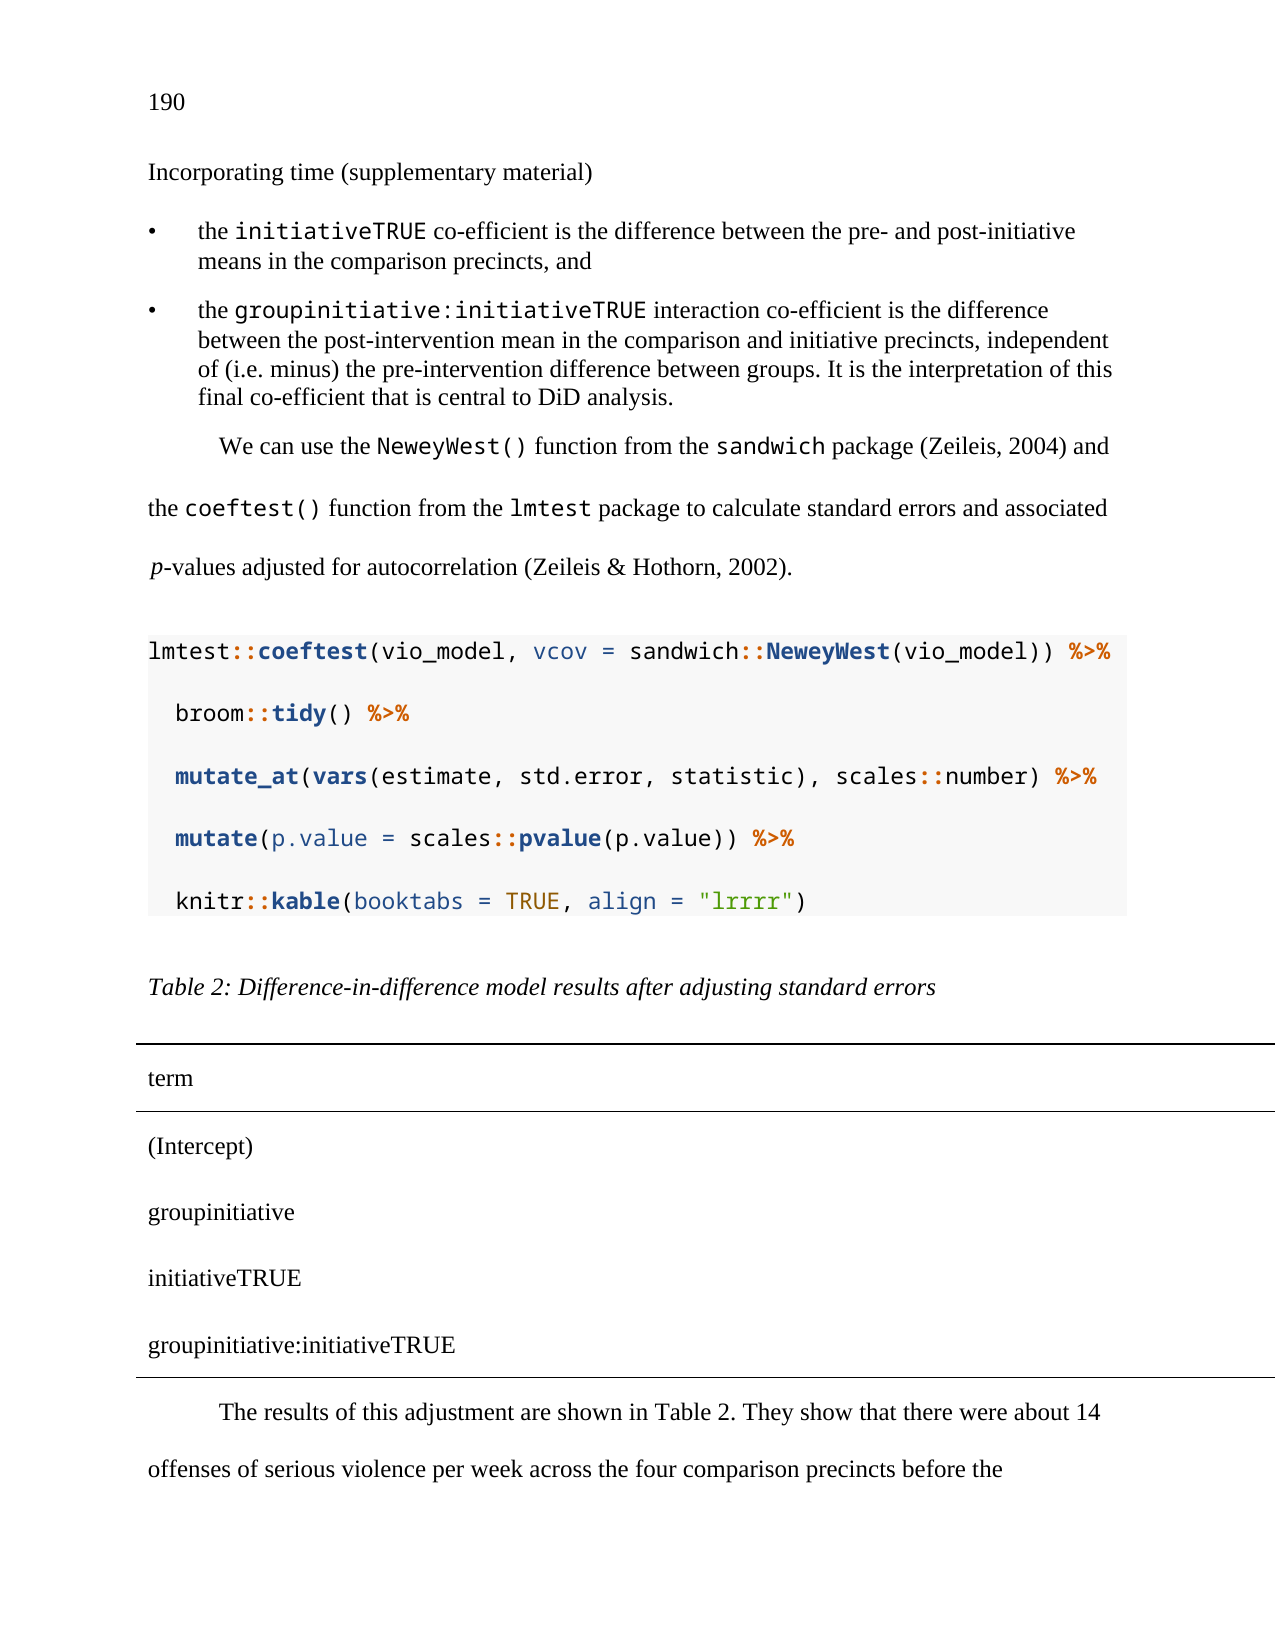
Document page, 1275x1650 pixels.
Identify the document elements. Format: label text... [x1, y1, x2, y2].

list the initiativeTRUE co-efficient is the difference between the pre- and post-initiative means in the comparison precincts, and [148, 215, 1127, 275]
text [148, 1397, 1127, 1483]
list the groupinitiative:initiativeTRUE interaction co-efficient is the difference between the post-intervention mean in the comparison and initiative precincts, independent of (i.e. minus) the pre-intervention difference between groups. It is the interpretation of this final co-efficient that is central to DiD analysis. [148, 294, 1127, 411]
text Table 2: Difference-in-difference model results after adjusting standard errors [148, 972, 1127, 1001]
text We can use the NeweyWest() function from the sandwich package (Zeileis, 2004) and the coeftest() function from the lmtest package to calculate standard errors and associated -values adjusted for autocorrelation (Zeileis & Hothorn, 2002). [148, 430, 1127, 581]
table_cell (Intercept) [136, 1112, 1275, 1178]
text lmtest::coeftest(vio_model, vcov = sandwich::NeweyWest(vio_model)) %>% broom::tidy() %>% mutate_at(vars(estimate, std.error, statistic), scales::number) %>% mutate(p.value = scales::pvalue(p.value)) %>% knitr::kable(booktabs = TRUE, align = "lrrrr") [148, 635, 1127, 916]
table_header term [136, 1045, 1275, 1111]
table_cell groupinitiative [136, 1179, 1275, 1245]
table_cell groupinitiative:initiativeTRUE [136, 1311, 1275, 1377]
table_cell initiativeTRUE [136, 1245, 1275, 1311]
